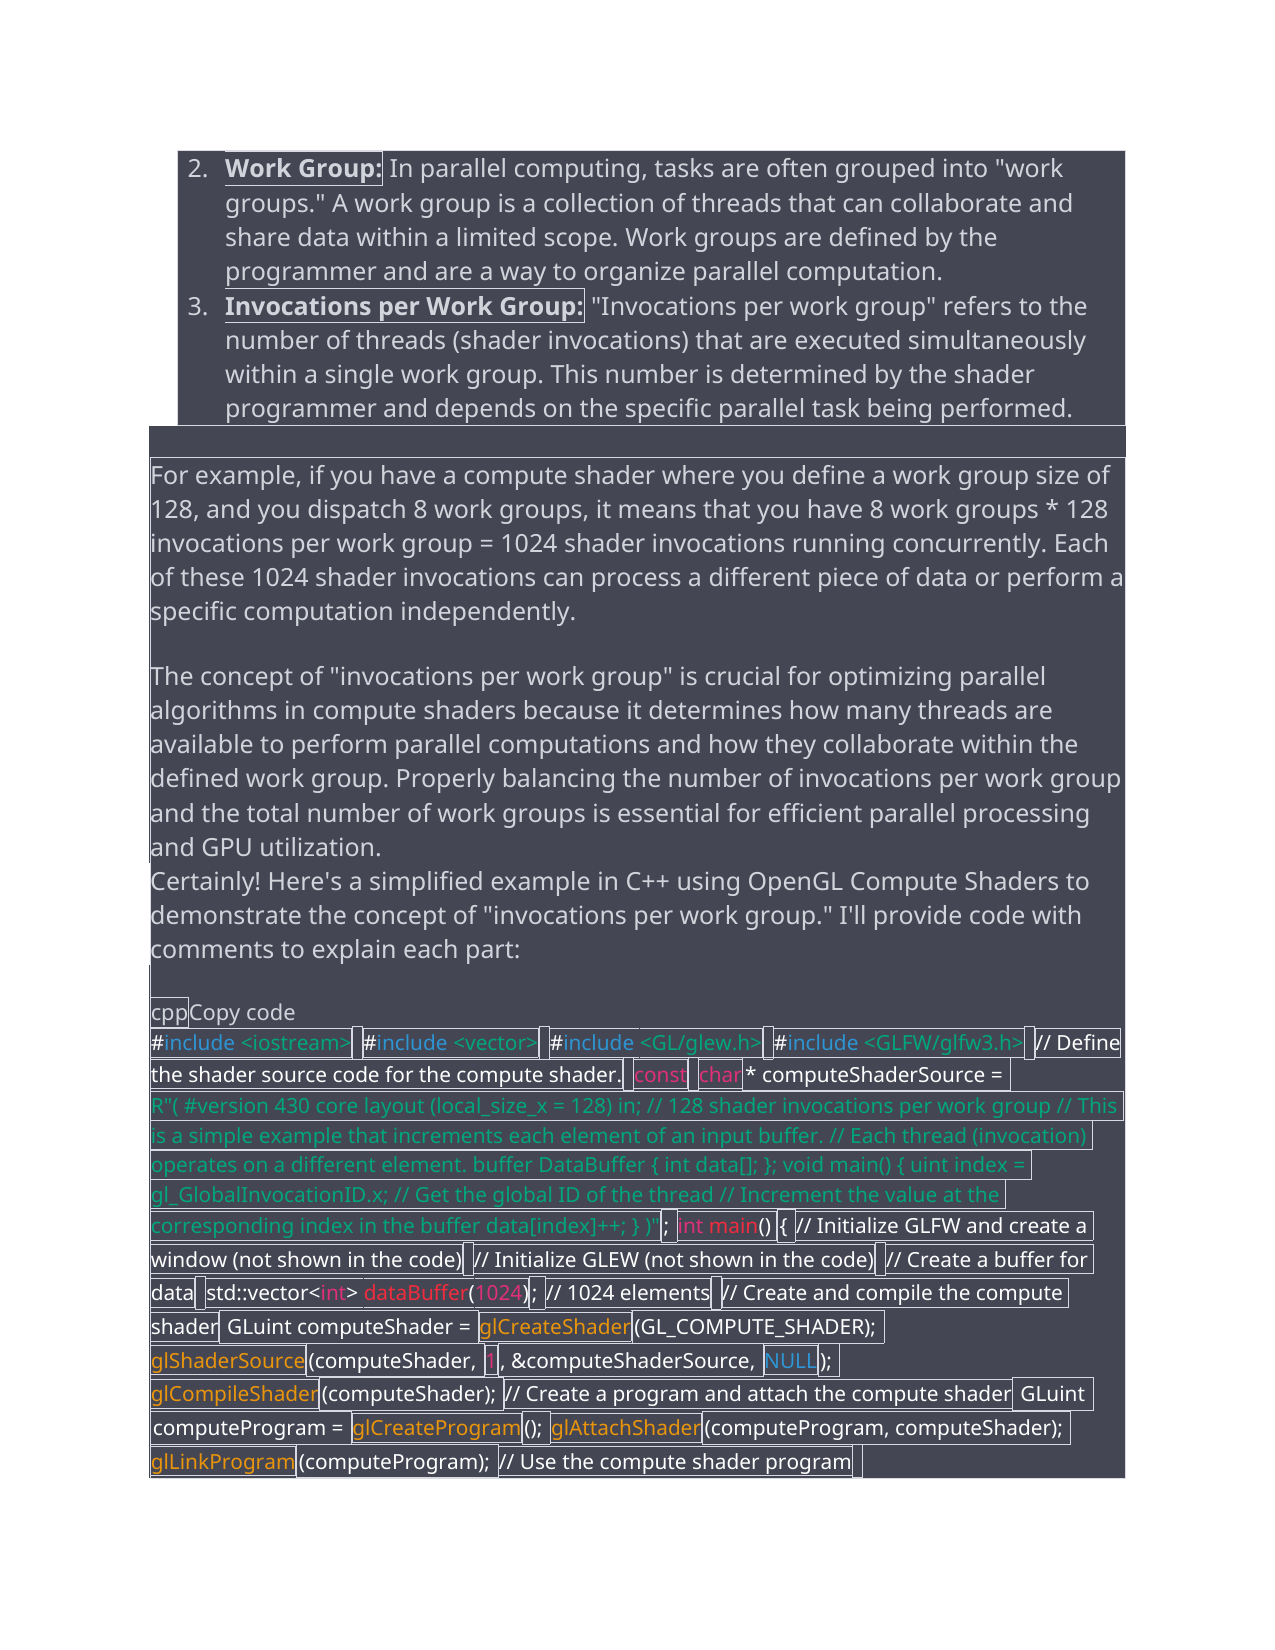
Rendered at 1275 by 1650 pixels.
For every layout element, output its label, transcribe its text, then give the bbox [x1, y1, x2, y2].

text cppCopy code [189, 996, 1125, 1027]
text cppCopy code [151, 998, 188, 1027]
text Certainly! Here's a simplified example in C++ using OpenGL Compute Shaders to demonstrate the concept of "invocations per work group." I'll provide code with comments to explain each part: [151, 863, 1125, 966]
text For example, if you have a compute shader where you define a work group size of 128, and you dispatch 8 work groups, it means that you have 8 work groups * 128 invocations per work group = 1024 shader invocations running concurrently. Each of these 1024 shader invocations can process a different piece of data or perform a specific computation independently. [151, 458, 1125, 628]
text The concept of "invocations per work group" is crucial for optimizing parallel algorithms in compute shaders because it determines how many threads are available to perform parallel computations and how they collaborate within the defined work group. Properly balancing the number of invocations per work group and the total number of work groups is essential for efficient parallel processing and GPU utilization. [151, 658, 1125, 863]
list Work Group: In parallel computing, tasks are often grouped into "work groups." A work group is a collection of threads that can collaborate and share data within a limited scope. Work groups are defined by the programmer and are a way to organize parallel computation. [178, 151, 1125, 287]
list Invocations per Work Group: "Invocations per work group" refers to the number of threads (shader invocations) that are executed simultaneously within a single work group. This number is determined by the shader programmer and depends on the specific parallel task being performed. [178, 287, 1125, 425]
